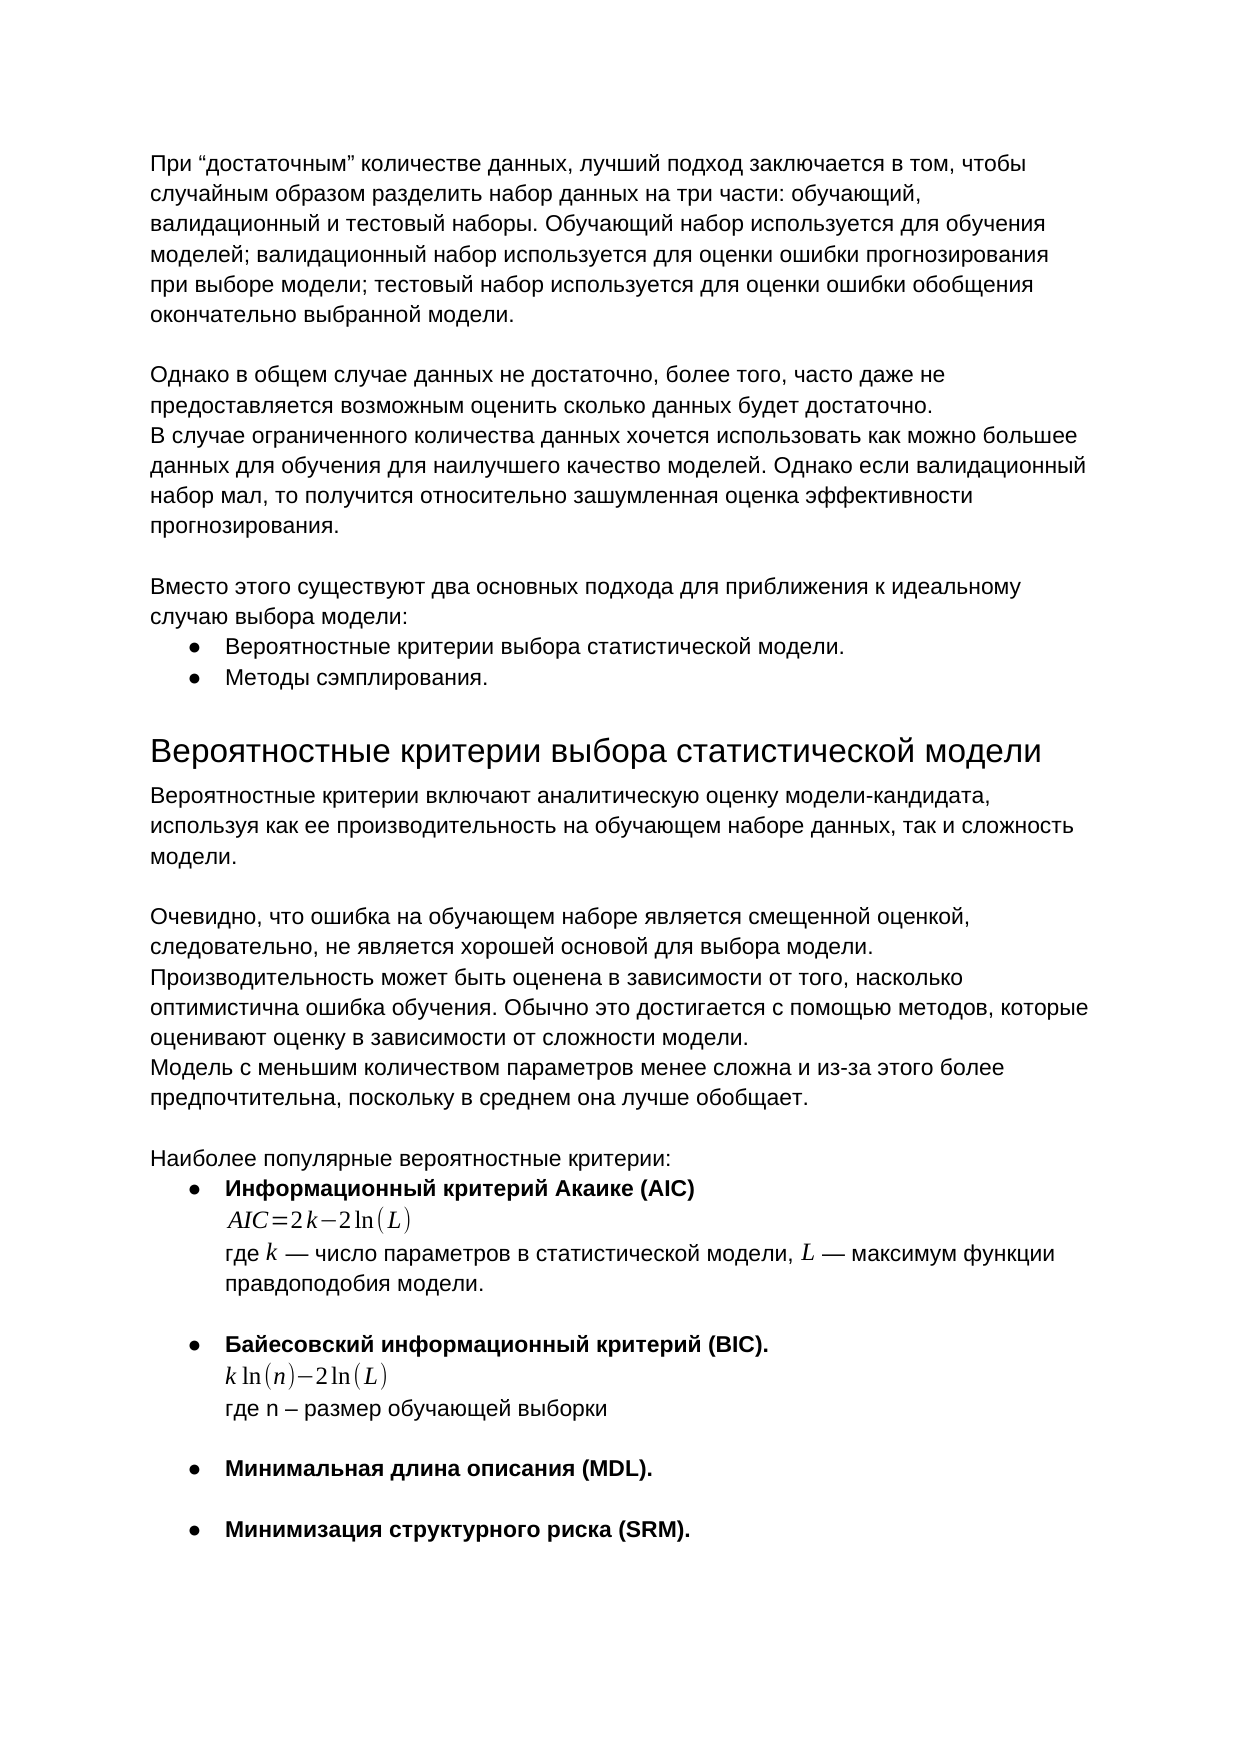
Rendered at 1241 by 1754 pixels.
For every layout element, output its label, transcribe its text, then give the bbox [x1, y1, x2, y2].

list Минимизация структурного риска (SRM). [187, 1516, 1090, 1542]
text Модель с меньшим количеством параметров менее сложна и из-за этого более предпочтительна, поскольку в среднем она лучше обобщает. [150, 1054, 1090, 1111]
text Однако в общем случае данных не достаточно, более того, часто даже не предоставляется возможным оценить сколько данных будет достаточно. В случае ограниченного количества данных хочется использовать как можно большее данных для обучения для наилучшего качество моделей. Однако если валидационный набор мал, то получится относительно зашумленная оценка эффективности прогнозирования. [150, 361, 1090, 539]
text Вместо этого существуют два основных подхода для приближения к идеальному случаю выбора модели: [150, 543, 1090, 629]
text где — число параметров в статистической модели, — максимум функции правдоподобия модели. [225, 1239, 1090, 1297]
list Методы сэмплирования. [187, 663, 1090, 690]
text Наиболее популярные вероятностные критерии: [150, 1145, 1090, 1171]
text Вероятностные критерии включают аналитическую оценку модели-кандидата, используя как ее производительность на обучающем наборе данных, так и сложность модели. [150, 782, 1090, 869]
text Очевидно, что ошибка на обучающем наборе является смещенной оценкой, следовательно, не является хорошей основой для выбора модели. Производительность может быть оценена в зависимости от того, насколько оптимистична ошибка обучения. Обычно это достигается с помощью методов, которые оценивают оценку в зависимости от сложности модели. [150, 903, 1090, 1050]
list Вероятностные критерии выбора статистической модели. [187, 633, 1090, 660]
subtitle Вероятностные критерии выбора статистической модели [150, 731, 1090, 770]
list Минимальная длина описания (MDL). [187, 1455, 1090, 1482]
list Байесовский информационный критерий (BIC). [187, 1331, 1090, 1357]
text При “достаточным” количестве данных, лучший подход заключается в том, чтобы случайным образом разделить набор данных на три части: обучающий, валидационный и тестовый наборы. Обучающий набор используется для обучения моделей; валидационный набор используется для оценки ошибки прогнозирования при выборе модели; тестовый набор используется для оценки ошибки обобщения окончательно выбранной модели. [150, 150, 1090, 327]
text где n – размер обучающей выборки [225, 1395, 1090, 1421]
list Информационный критерий Акаике (AIC) [187, 1175, 1090, 1201]
